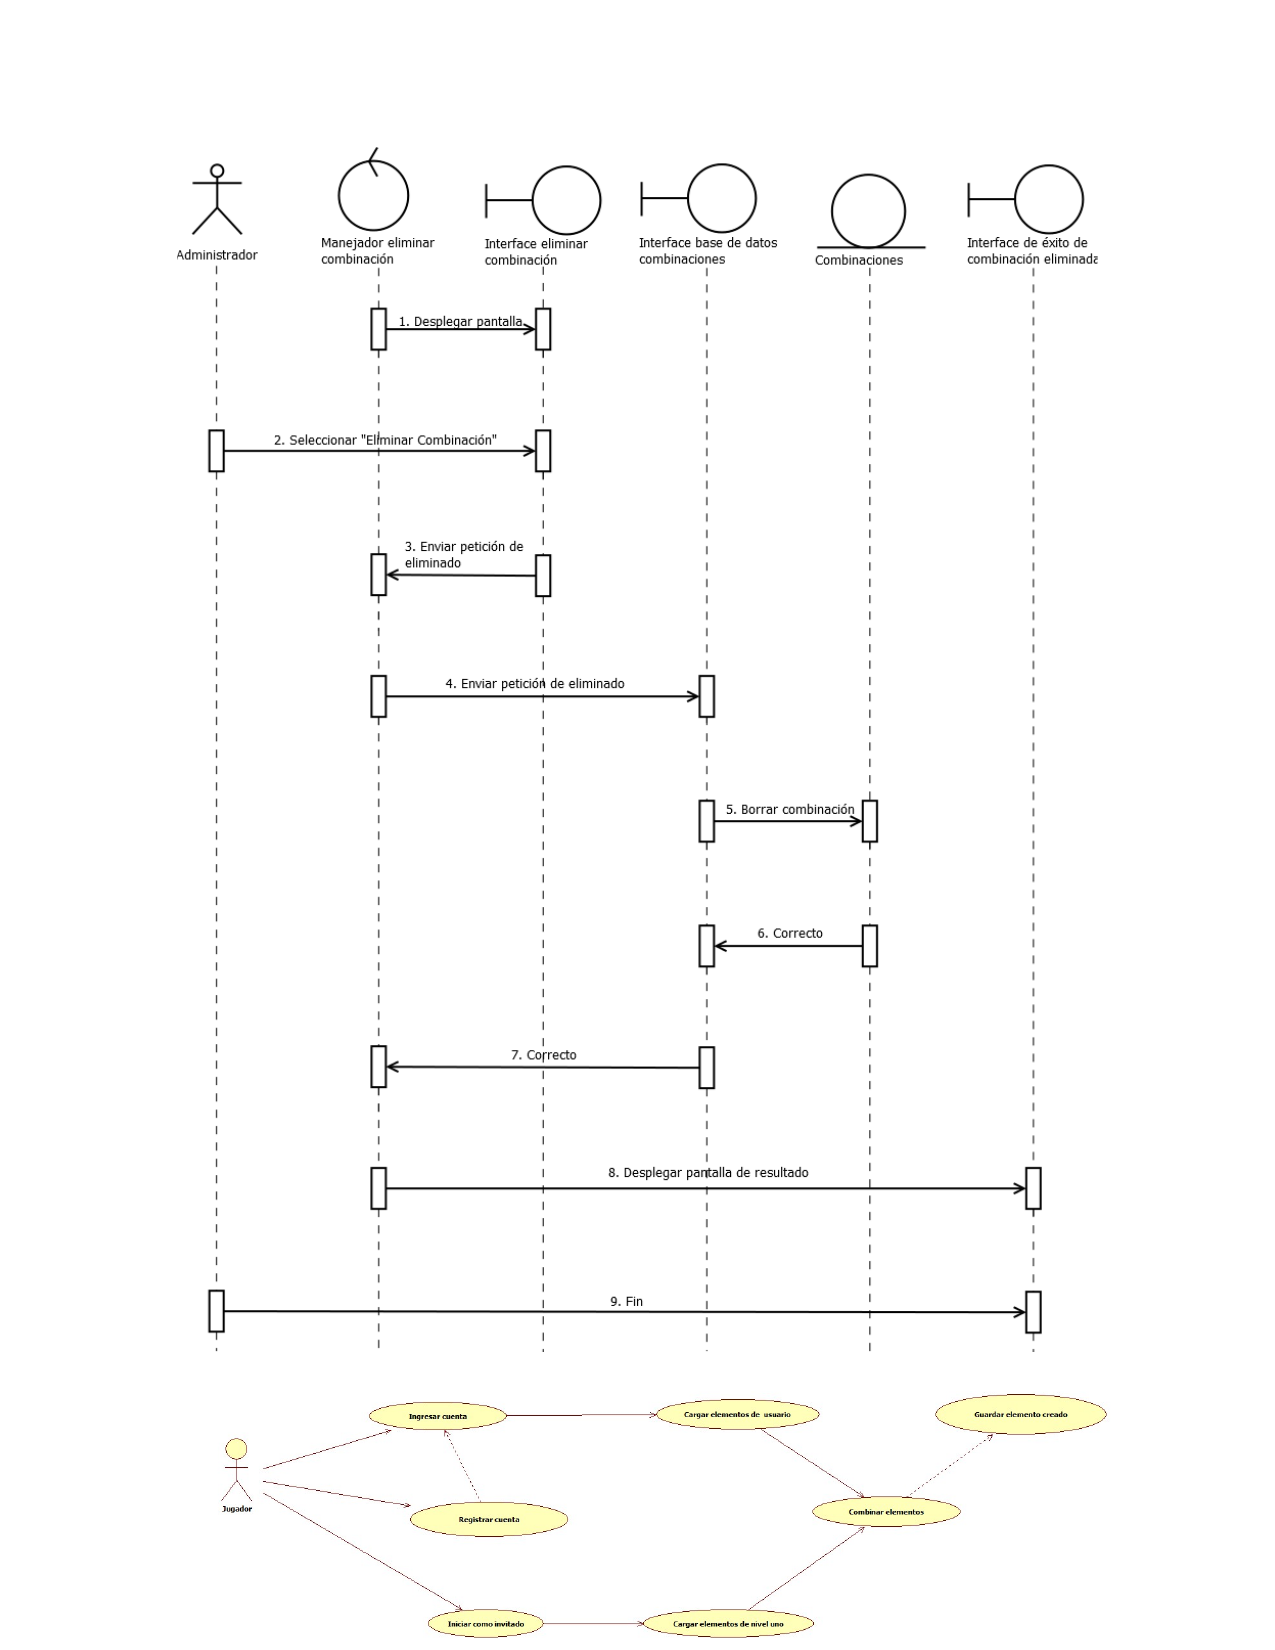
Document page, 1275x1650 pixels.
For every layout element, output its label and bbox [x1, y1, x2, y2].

picture [197, 1381, 1119, 1650]
picture [177, 147, 1098, 1352]
